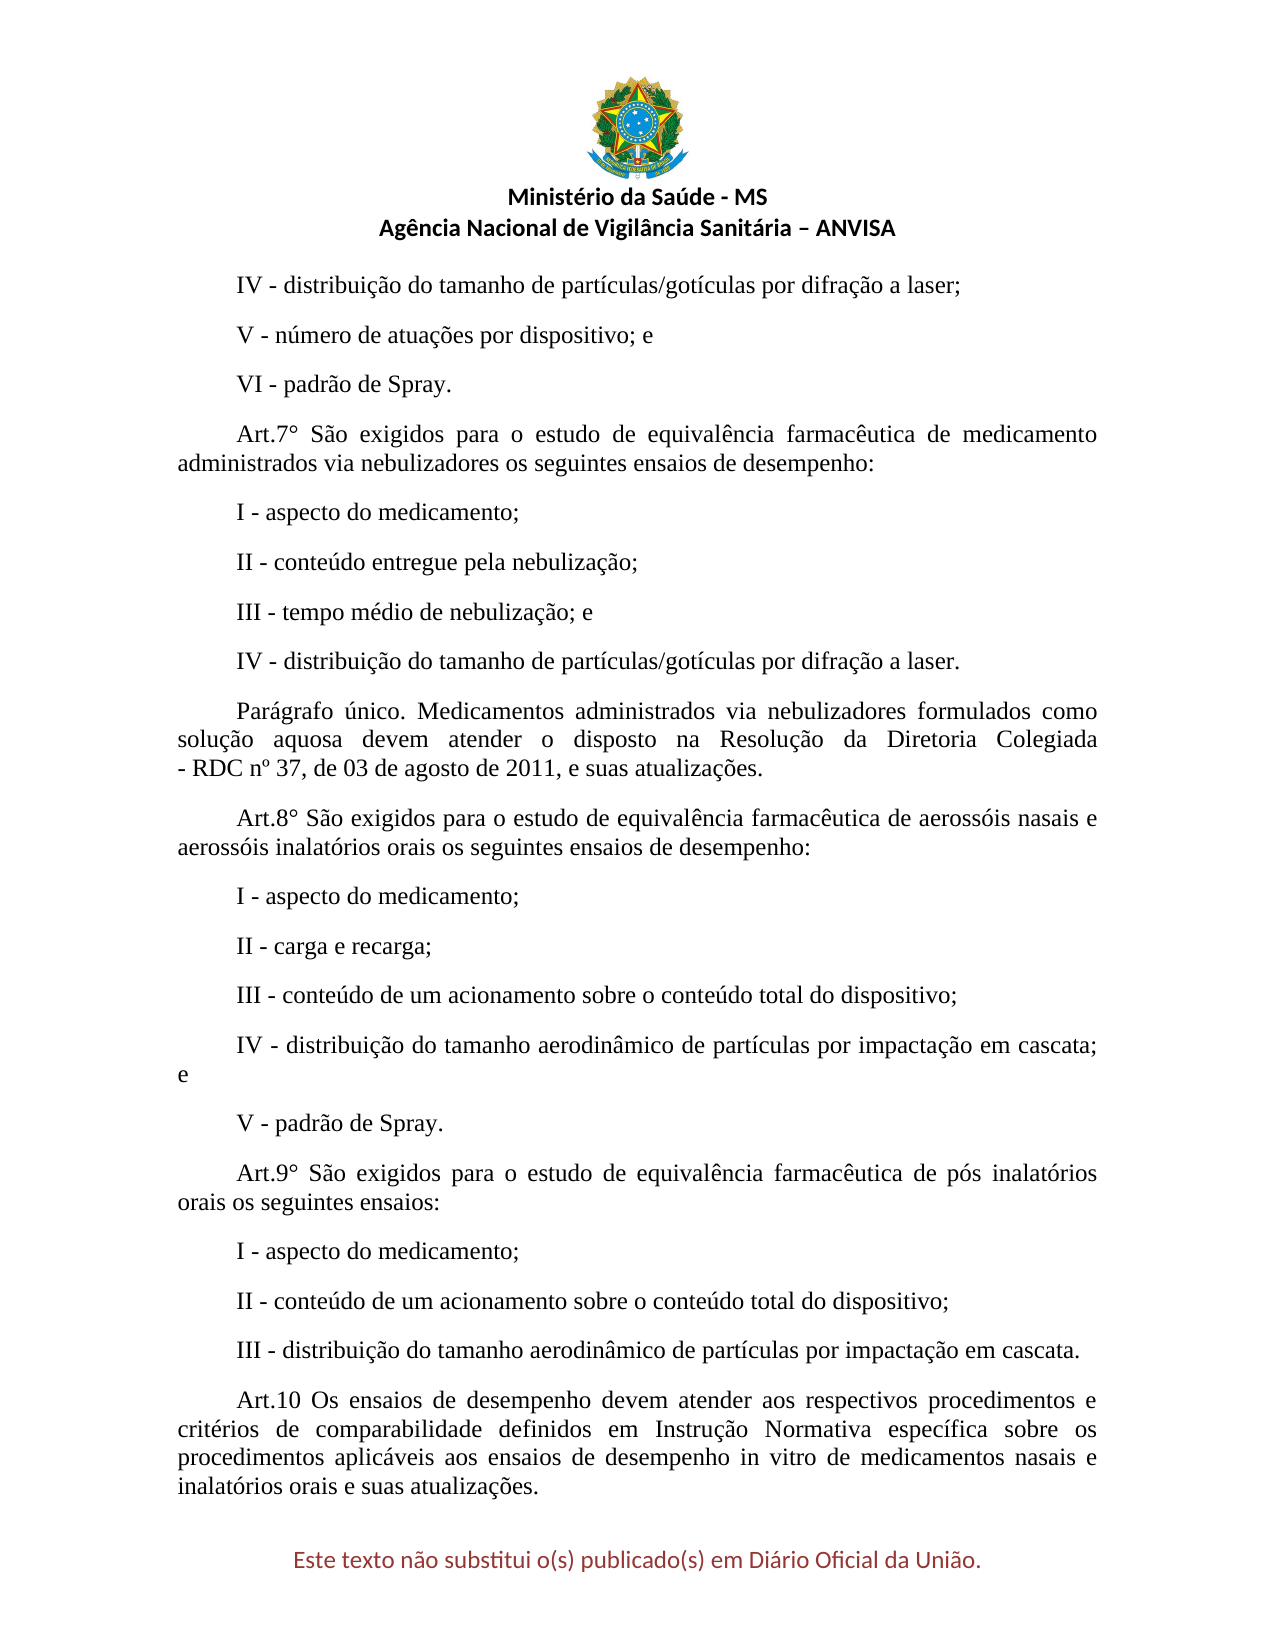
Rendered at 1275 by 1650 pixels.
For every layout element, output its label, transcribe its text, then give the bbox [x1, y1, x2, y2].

text Art.9° São exigidos para o estudo de equivalência farmacêutica de pós inalatórios orais os seguintes ensaios: [177, 1158, 1098, 1215]
text V - padrão de Spray. [177, 1108, 1098, 1137]
text Art.7° São exigidos para o estudo de equivalência farmacêutica de medicamento administrados via nebulizadores os seguintes ensaios de desempenho: [177, 419, 1098, 477]
text IV - distribuição do tamanho de partículas/gotículas por difração a laser. [177, 646, 1098, 675]
text III - distribuição do tamanho aerodinâmico de partículas por impactação em cascata. [177, 1335, 1098, 1364]
picture [583, 75, 692, 182]
text Parágrafo único. Medicamentos administrados via nebulizadores formulados como solução aquosa devem atender o disposto na Resolução da Diretoria Colegiada - RDC nº 37, de 03 de agosto de 2011, e suas atualizações. [177, 696, 1098, 782]
text V - número de atuações por dispositivo; e [177, 320, 1098, 349]
text I - aspecto do medicamento; [177, 497, 1098, 526]
text VI - padrão de Spray. [177, 369, 1098, 398]
text IV - distribuição do tamanho de partículas/gotículas por difração a laser; [177, 270, 1098, 299]
text IV - distribuição do tamanho aerodinâmico de partículas por impactação em cascata; e [177, 1030, 1098, 1087]
text Art.10 Os ensaios de desempenho devem atender aos respectivos procedimentos e critérios de comparabilidade definidos em Instrução Normativa específica sobre os procedimentos aplicáveis aos ensaios de desempenho in vitro de medicamentos nasais e inalatórios orais e suas atualizações. [177, 1385, 1098, 1500]
text I - aspecto do medicamento; [177, 881, 1098, 910]
text Art.8° São exigidos para o estudo de equivalência farmacêutica de aerossóis nasais e aerossóis inalatórios orais os seguintes ensaios de desempenho: [177, 803, 1098, 860]
text II - carga e recarga; [177, 931, 1098, 959]
text III - tempo médio de nebulização; e [177, 597, 1098, 625]
text II - conteúdo entregue pela nebulização; [177, 547, 1098, 576]
text II - conteúdo de um acionamento sobre o conteúdo total do dispositivo; [177, 1286, 1098, 1314]
text I - aspecto do medicamento; [177, 1236, 1098, 1265]
text III - conteúdo de um acionamento sobre o conteúdo total do dispositivo; [177, 980, 1098, 1009]
